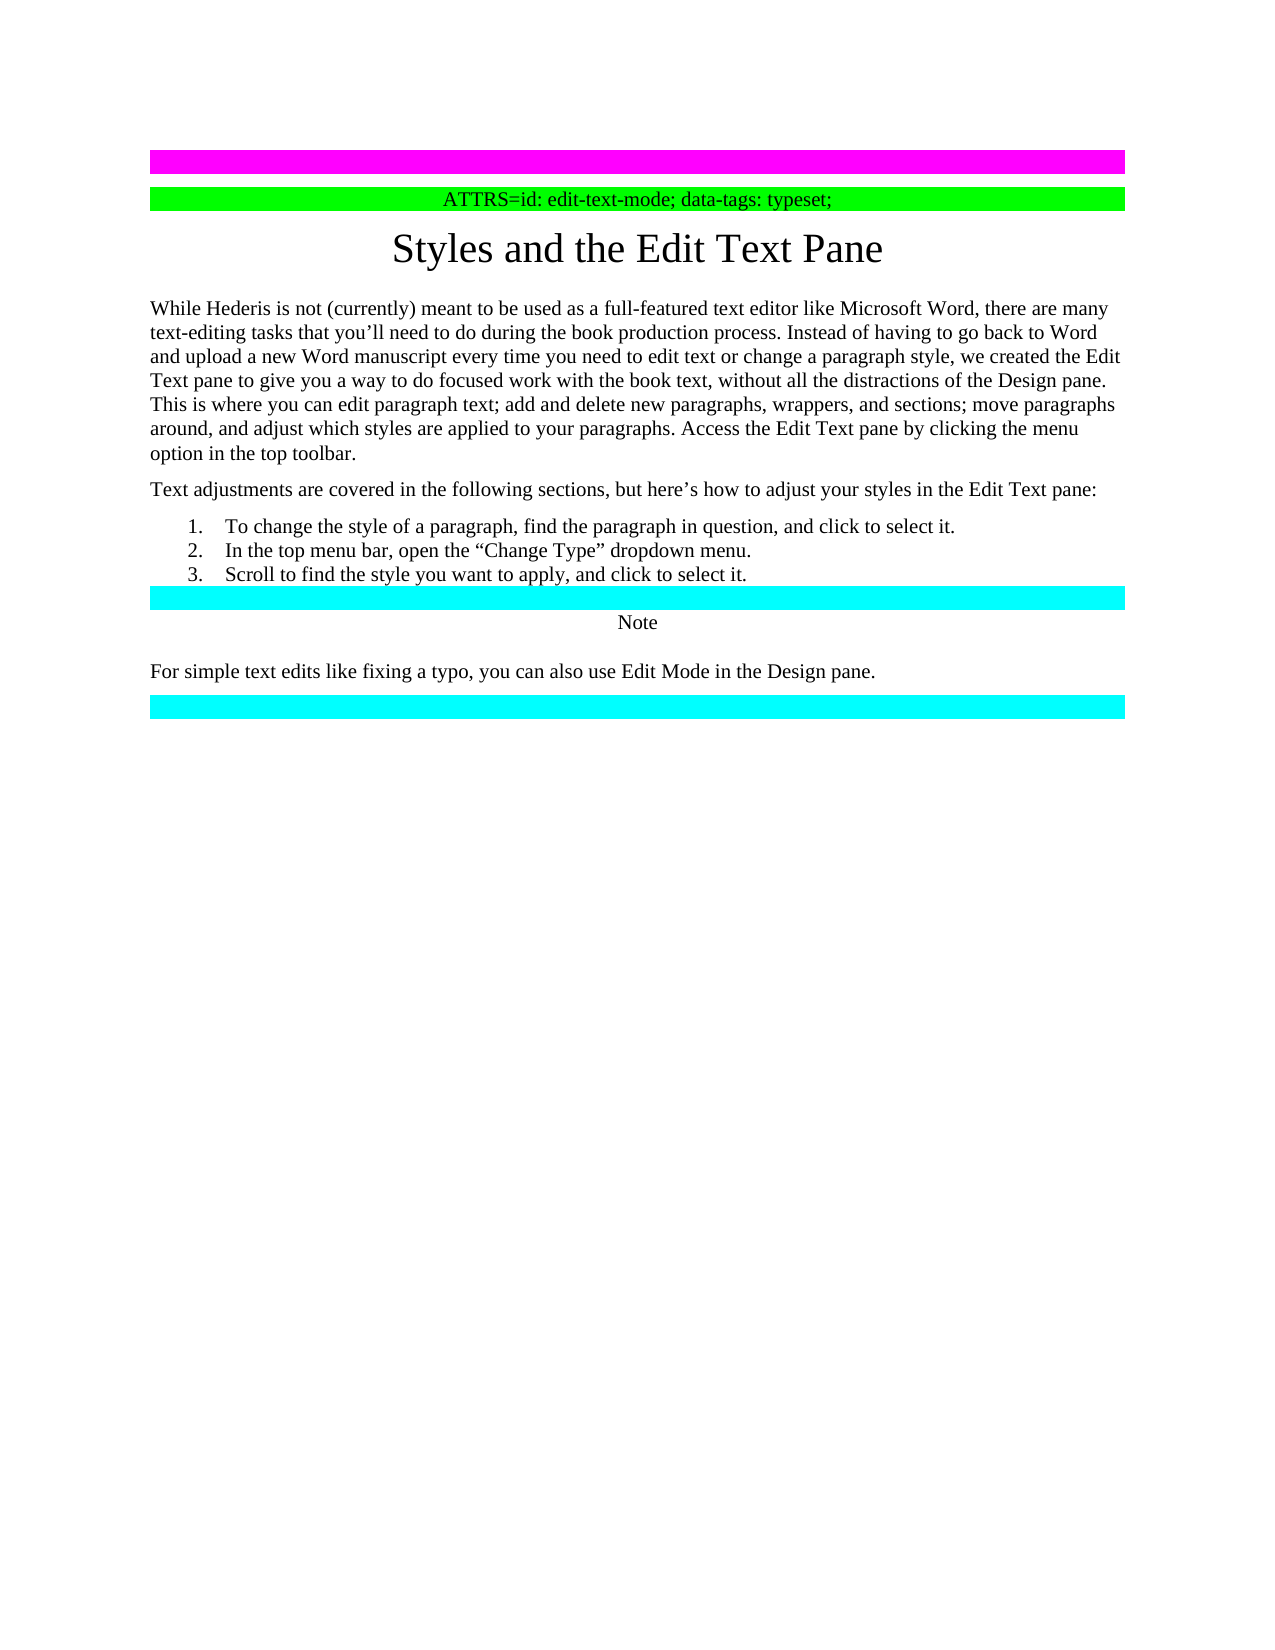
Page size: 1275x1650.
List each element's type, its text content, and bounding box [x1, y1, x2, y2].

list In the top menu bar, open the “Change Type” dropdown menu. [187, 538, 1125, 562]
text Note [150, 610, 1125, 634]
list To change the style of a paragraph, find the paragraph in question, and click to select it. [187, 513, 1125, 538]
text While Hederis is not (currently) meant to be used as a full-featured text editor like Microsoft Word, there are many text-editing tasks that you’ll need to do during the book production process. Instead of having to go back to Word and upload a new Word manuscript every time you need to edit text or change a paragraph style, we created the Edit Text pane to give you a way to do focused work with the book text, without all the distractions of the Design pane. This is where you can edit paragraph text; add and delete new paragraphs, wrappers, and sections; move paragraphs around, and adjust which styles are applied to your paragraphs. Access the Edit Text pane by clicking the menu option in the top toolbar. [150, 296, 1125, 464]
title Styles and the Edit Text Pane [150, 223, 1125, 271]
text For simple text edits like fixing a typo, you can also use Edit Mode in the Design pane. [150, 659, 1125, 683]
text Text adjustments are covered in the following sections, but here’s how to adjust your styles in the Edit Text pane: [150, 477, 1125, 501]
text ATTRS=id: edit-text-mode; data-tags: typeset; [150, 187, 1125, 211]
list Scroll to find the style you want to apply, and click to select it. [187, 562, 1125, 586]
